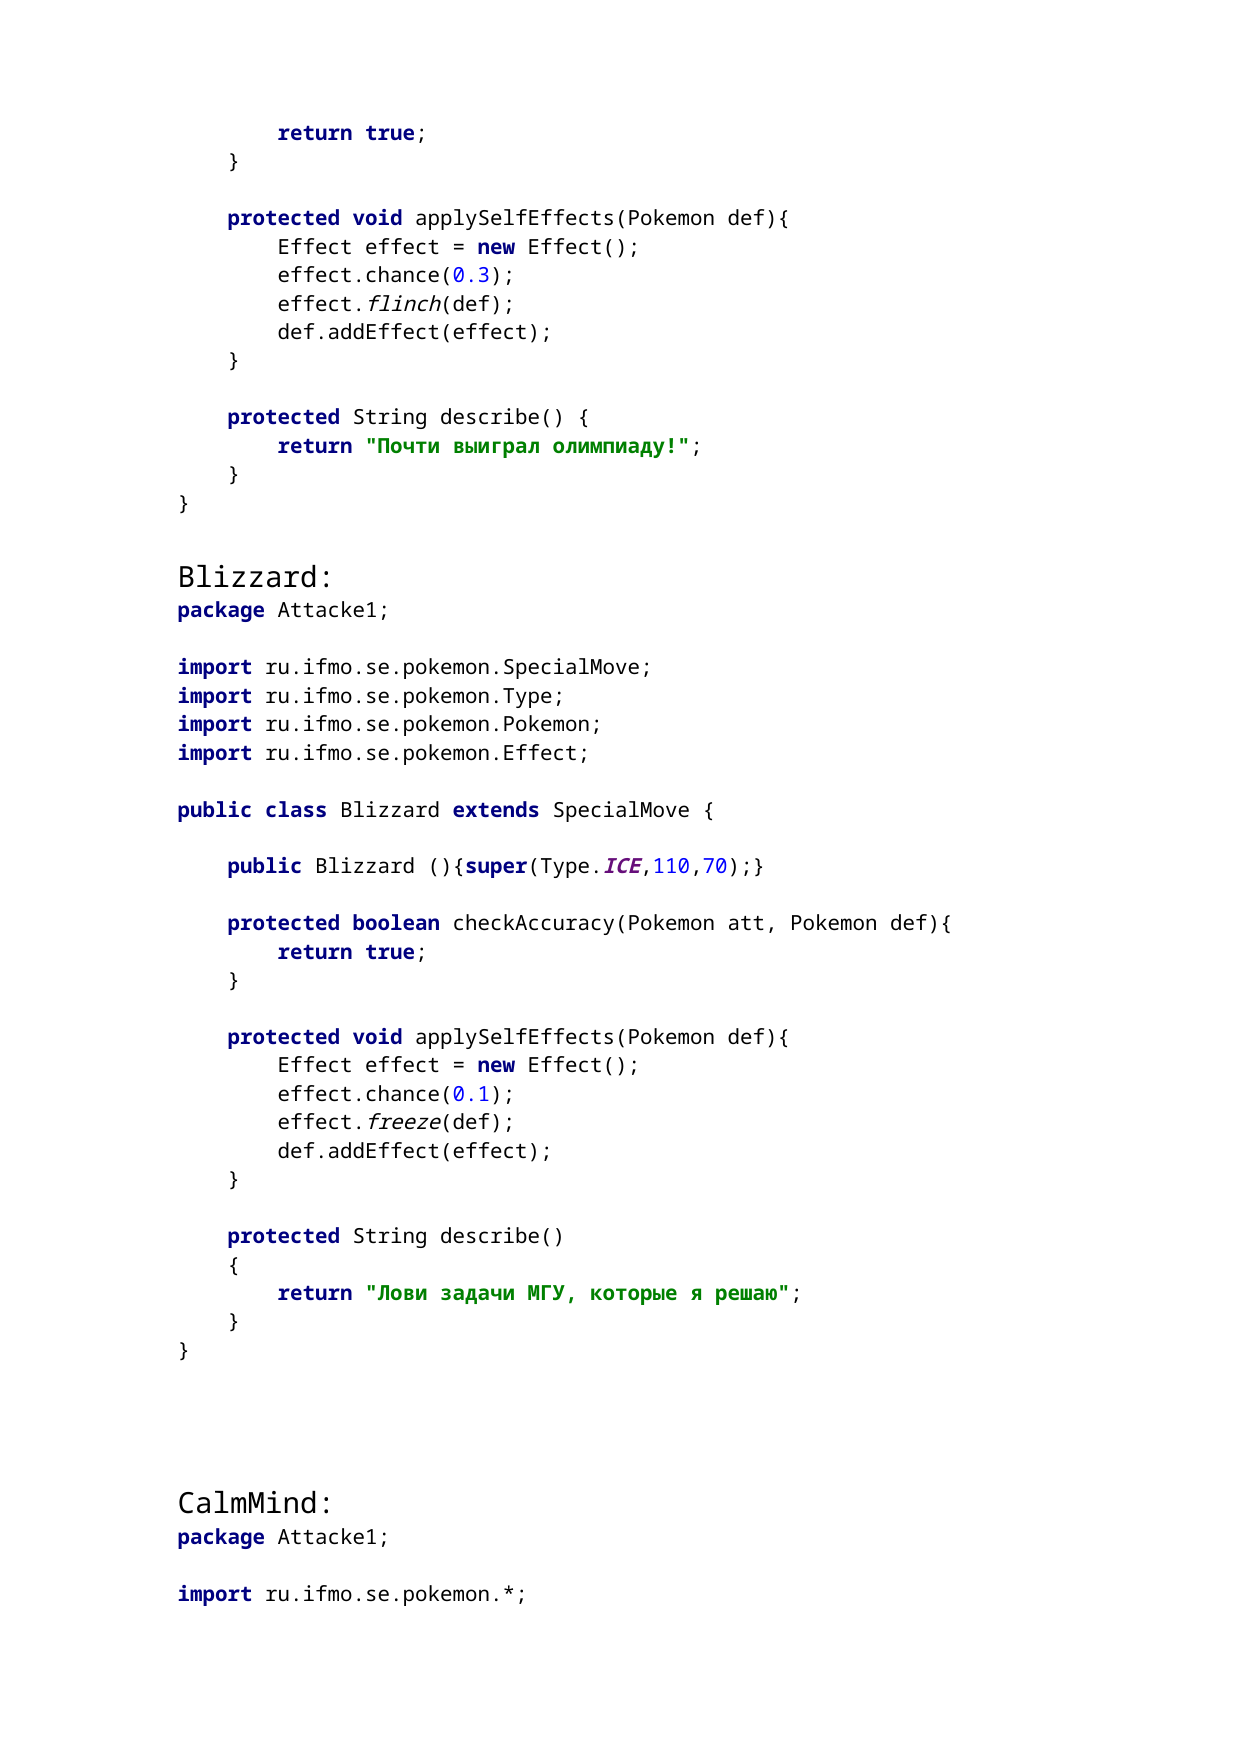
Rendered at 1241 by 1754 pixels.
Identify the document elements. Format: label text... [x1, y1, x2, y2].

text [177, 118, 1152, 516]
text CalmMind: [177, 1482, 1152, 1522]
text Blizzard: [177, 556, 1152, 596]
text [177, 1522, 1152, 1607]
text package Attacke1; import ru.ifmo.se.pokemon.SpecialMove; import ru.ifmo.se.pokemon.Type; import ru.ifmo.se.pokemon.Pokemon; import ru.ifmo.se.pokemon.Effect; public class Blizzard extends SpecialMove { public Blizzard (){super(Type.ICE,110,70);} protected boolean checkAccuracy(Pokemon att, Pokemon def){ return true; } protected void applySelfEffects(Pokemon def){ Effect effect = new Effect(); effect.chance(0.1); effect.freeze(def); def.addEffect(effect); } protected String describe() { return "Лови задачи МГУ, которые я решаю"; } } [177, 596, 1152, 1363]
